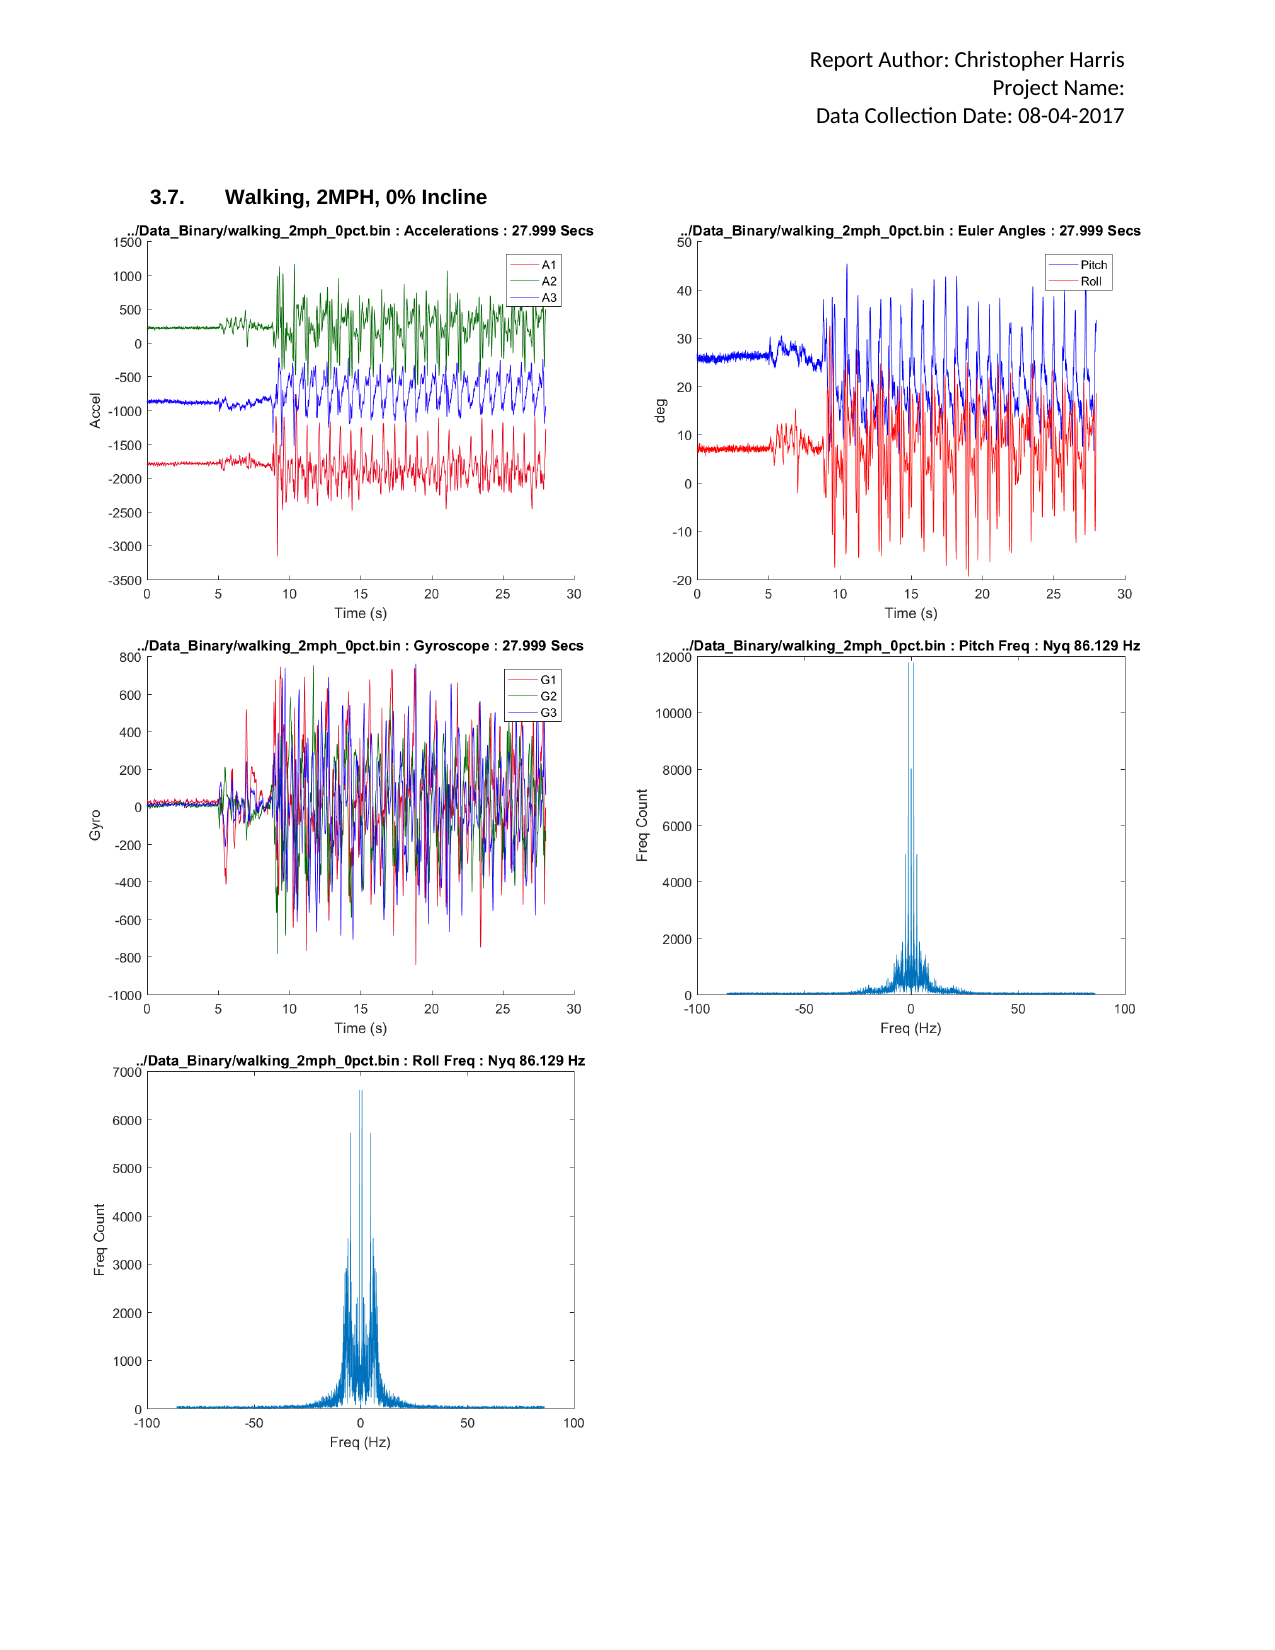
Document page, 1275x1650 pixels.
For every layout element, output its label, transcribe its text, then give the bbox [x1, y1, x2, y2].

picture [75, 1040, 626, 1453]
list Walking, 2MPH, 0% Incline [150, 185, 1125, 209]
picture [75, 625, 1177, 1039]
picture [75, 211, 1177, 624]
